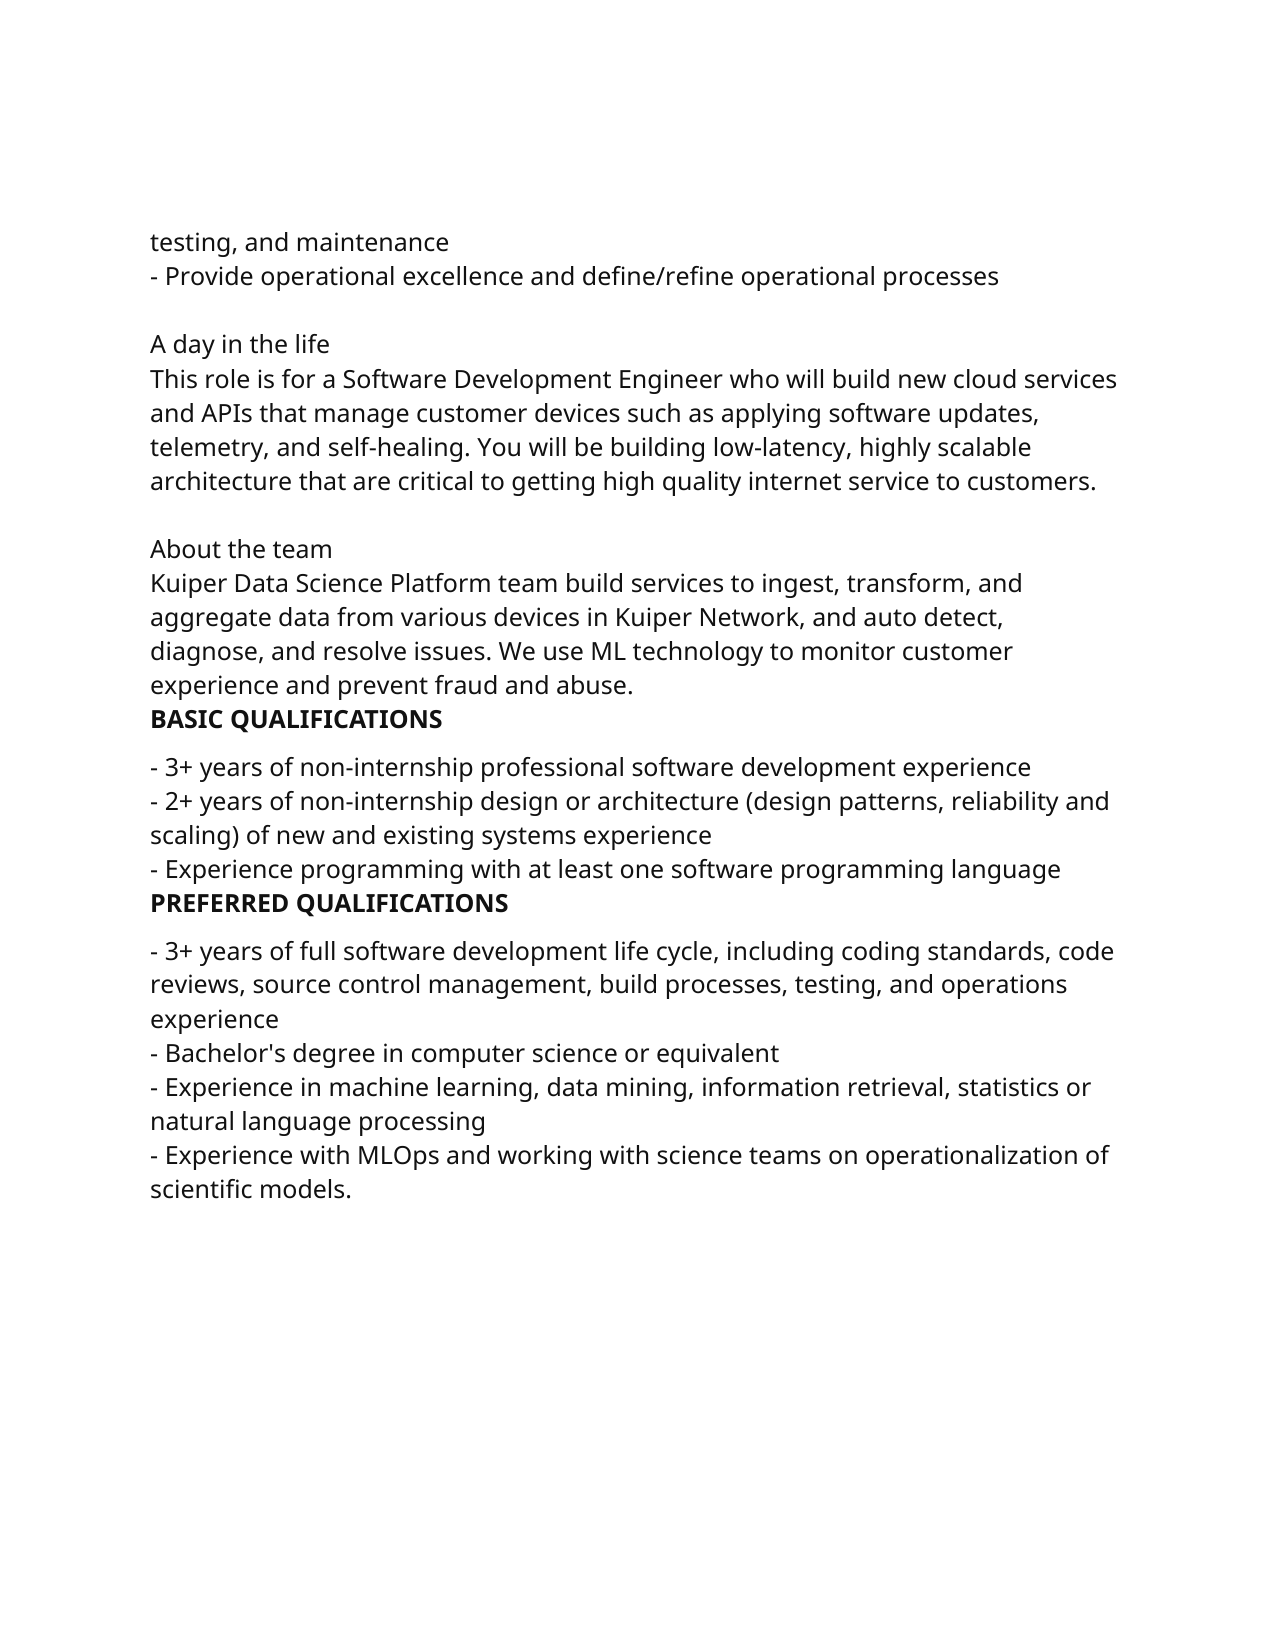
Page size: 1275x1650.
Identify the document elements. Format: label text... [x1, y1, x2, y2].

text - 3+ years of non-internship professional software development experience - 2+ years of non-internship design or architecture (design patterns, reliability and scaling) of new and existing systems experience - Experience programming with at least one software programming language [150, 749, 1125, 886]
subtitle BASIC QUALIFICATIONS [150, 702, 1125, 736]
subtitle PREFERRED QUALIFICATIONS [150, 886, 1125, 920]
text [150, 225, 1125, 702]
text - 3+ years of full software development life cycle, including coding standards, code reviews, source control management, build processes, testing, and operations experience - Bachelor's degree in computer science or equivalent - Experience in machine learning, data mining, information retrieval, statistics or natural language processing - Experience with MLOps and working with science teams on operationalization of scientific models. [150, 933, 1125, 1206]
